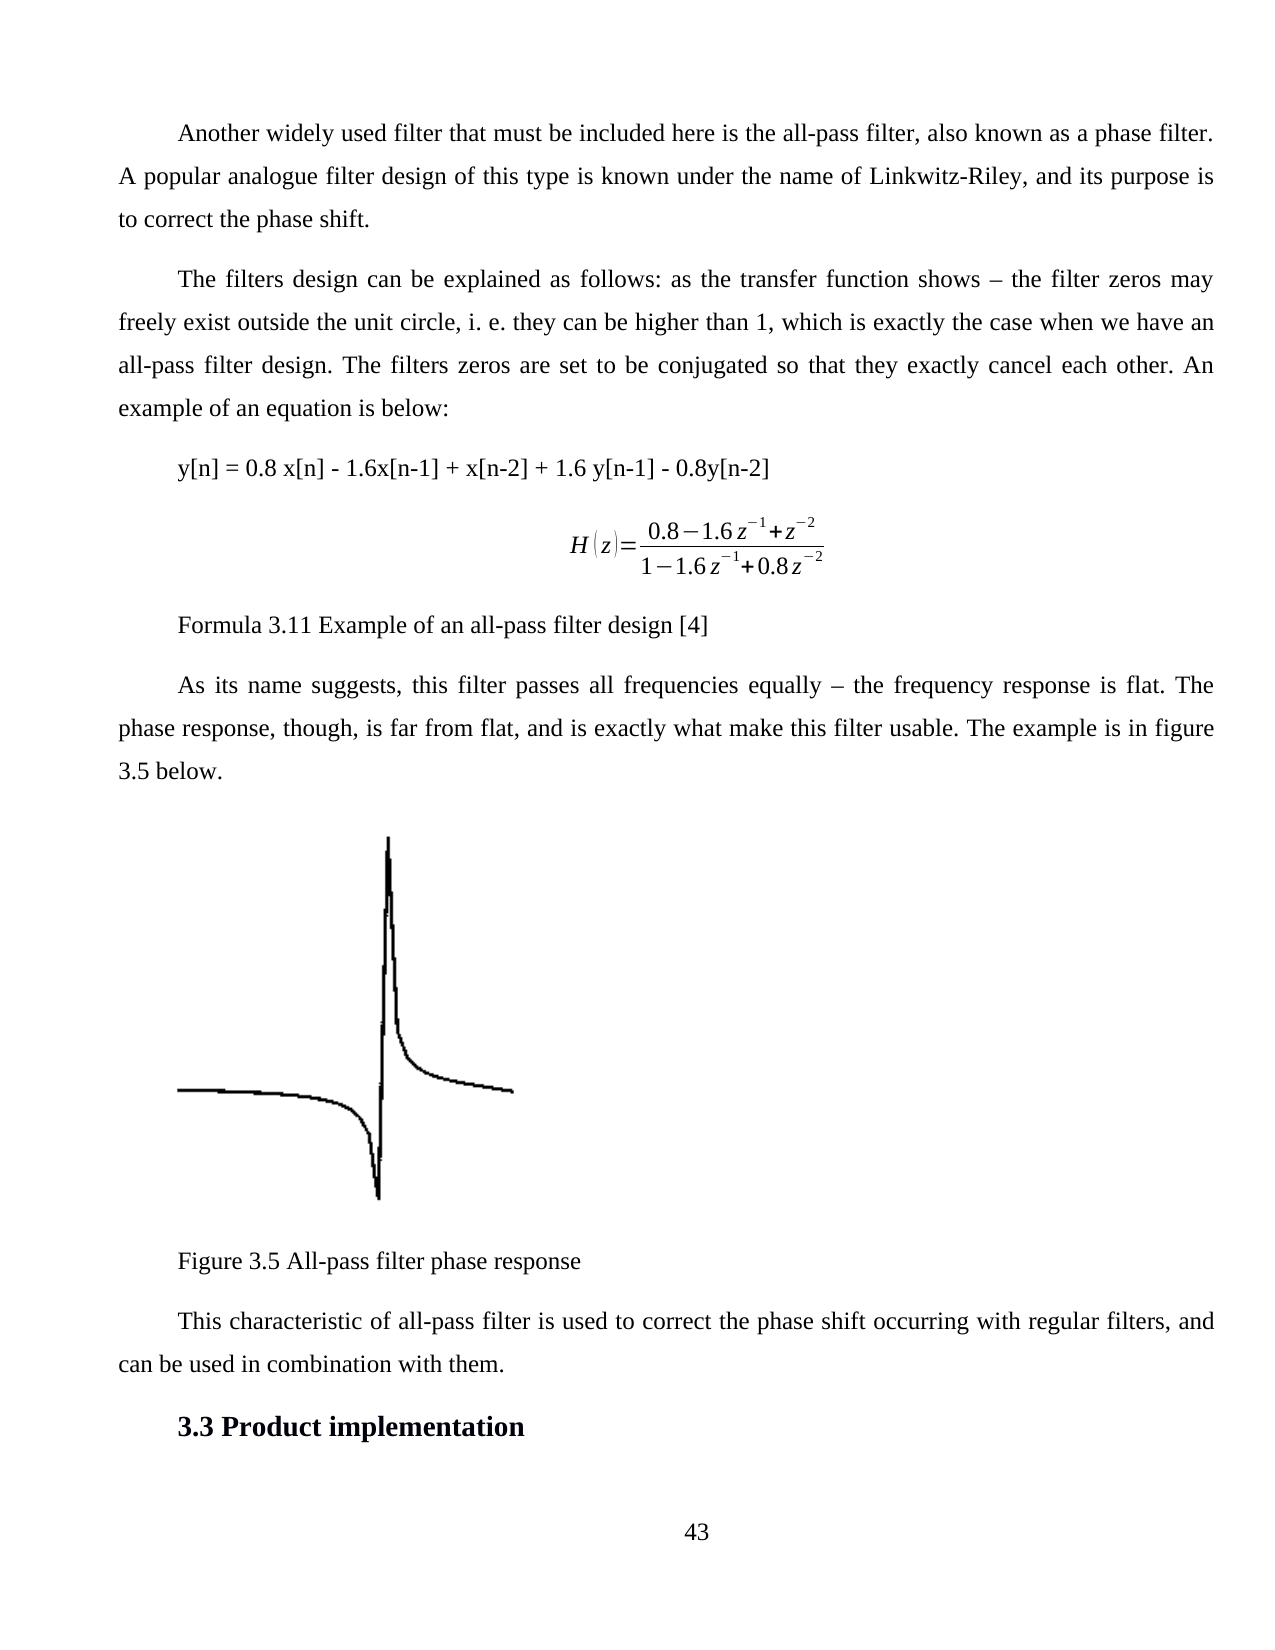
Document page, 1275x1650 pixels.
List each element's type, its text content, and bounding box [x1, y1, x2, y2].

text This characteristic of all-pass filter is used to correct the phase shift occurring with regular filters, and can be used in combination with them. [118, 1306, 1216, 1378]
text The filters design can be explained as follows: as the transfer function shows – the filter zeros may freely exist outside the unit circle, i. e. they can be higher than 1, which is exactly the case when we have an all-pass filter design. The filters zeros are set to be conjugated so that they exactly cancel each other. An example of an equation is below: [118, 264, 1216, 422]
text As its name suggests, this filter passes all frequencies equally – the frequency response is flat. The phase response, though, is far from flat, and is exactly what make this filter usable. The example is in figure 3.5 below. [118, 670, 1216, 785]
picture [177, 816, 514, 1216]
subtitle 3.3 Product implementation [118, 1409, 1216, 1443]
text y[n] = 0.8 x[n] - 1.6x[n-1] + x[n-2] + 1.6 y[n-1] - 0.8y[n-2] [118, 453, 1216, 482]
text Formula 3.11 Example of an all-pass filter design [4] [118, 610, 1216, 639]
text Figure 3.5 All-pass filter phase response [118, 1246, 1216, 1275]
text Another widely used filter that must be included here is the all-pass filter, also known as a phase filter. A popular analogue filter design of this type is known under the name of Linkwitz-Riley, and its purpose is to correct the phase shift. [118, 118, 1216, 233]
